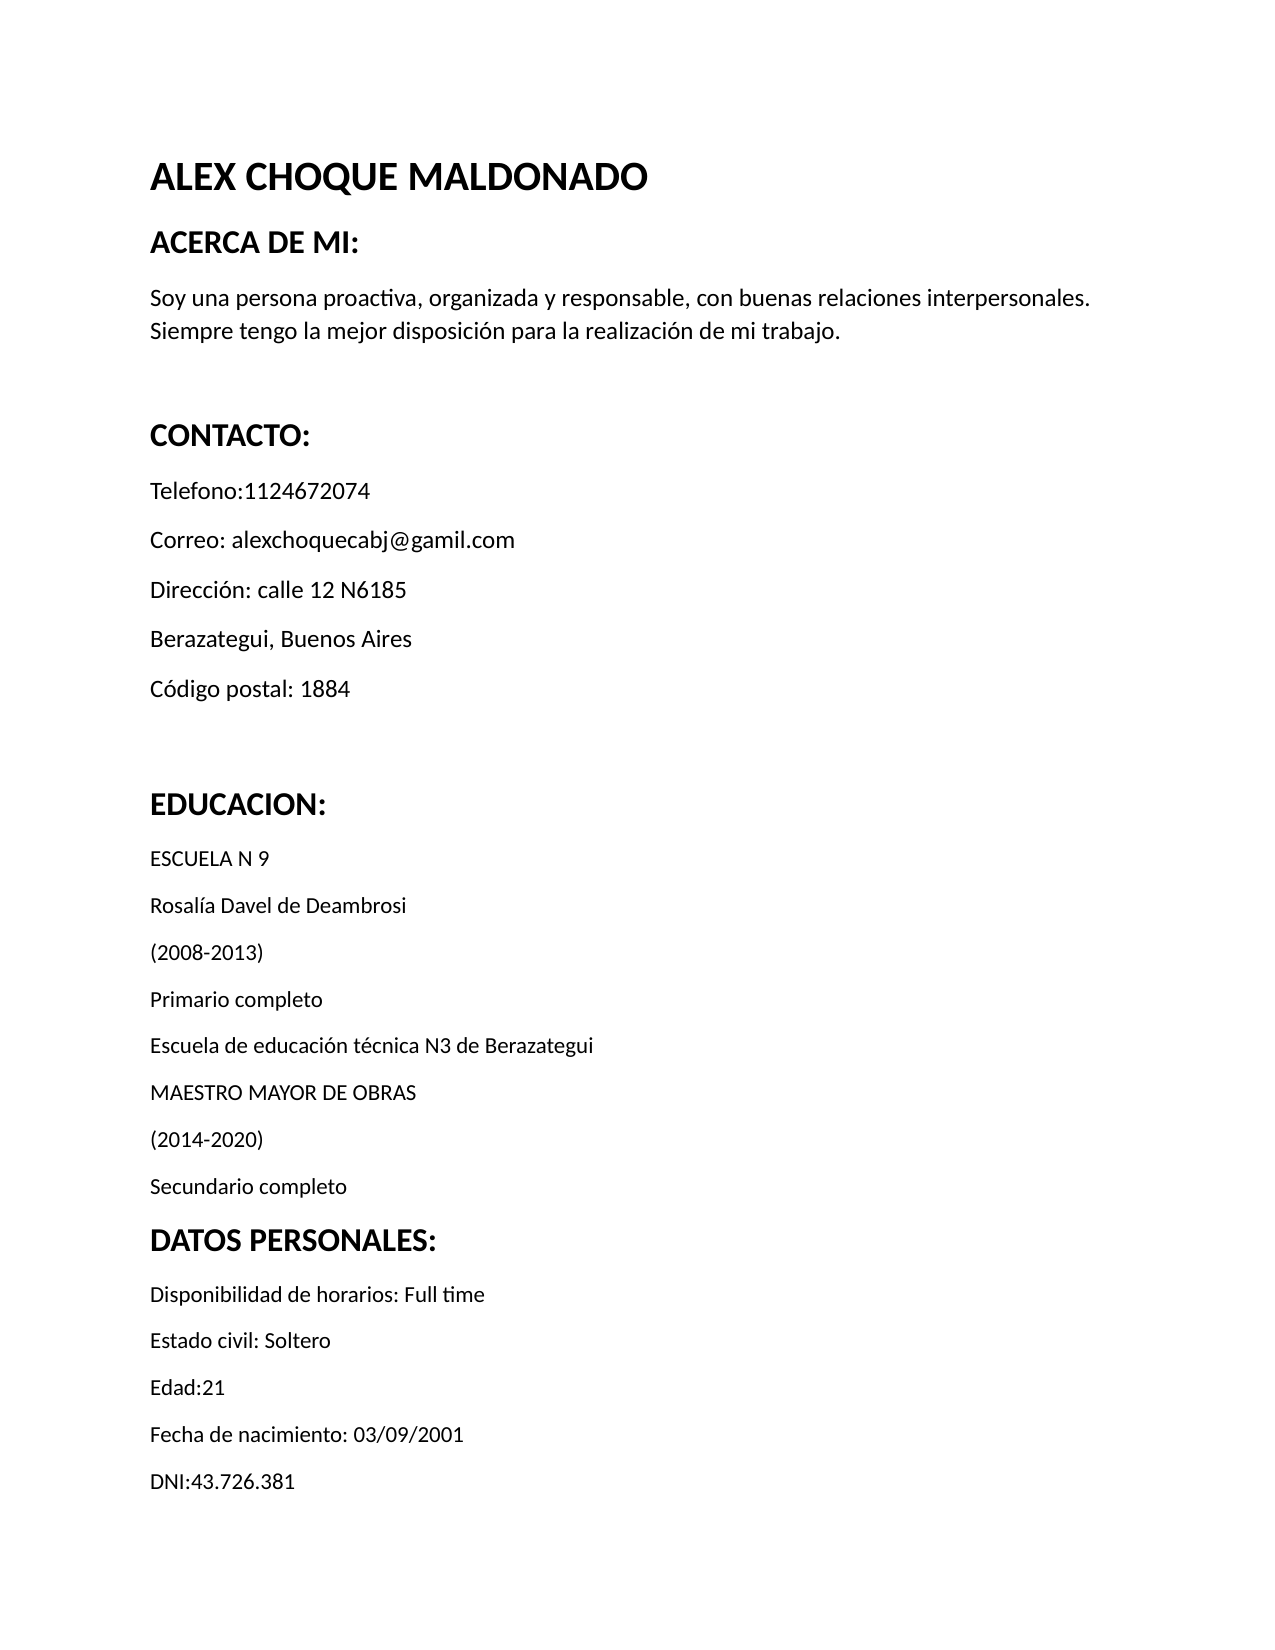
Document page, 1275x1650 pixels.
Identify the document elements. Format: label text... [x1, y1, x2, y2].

text Escuela de educación técnica N3 de Berazategui [150, 1032, 1125, 1059]
text Primario completo [150, 985, 1125, 1013]
text Disponibilidad de horarios: Full time [150, 1280, 1125, 1308]
text Soy una persona proactiva, organizada y responsable, con buenas relaciones interpersonales. Siempre tengo la mejor disposición para la realización de mi trabajo. [150, 282, 1125, 346]
text Secundario completo [150, 1172, 1125, 1200]
text Rosalía Davel de Deambrosi [150, 891, 1125, 919]
text Edad:21 [150, 1373, 1125, 1401]
text MAESTRO MAYOR DE OBRAS [150, 1078, 1125, 1106]
text Telefono:1124672074 [150, 475, 1125, 505]
text Estado civil: Soltero [150, 1327, 1125, 1354]
text Berazategui, Buenos Aires [150, 624, 1125, 654]
text Fecha de nacimiento: 03/09/2001 [150, 1420, 1125, 1448]
text EDUCACION: [150, 783, 1125, 824]
text Dirección: calle 12 N6185 [150, 574, 1125, 604]
text ALEX CHOQUE MALDONADO [150, 150, 1125, 201]
text Correo: alexchoquecabj@gamil.com [150, 524, 1125, 555]
text DATOS PERSONALES: [150, 1219, 1125, 1260]
text ESCUELA N 9 [150, 844, 1125, 872]
text (2008-2013) [150, 938, 1125, 966]
text DNI:43.726.381 [150, 1467, 1125, 1495]
text ACERCA DE MI: [150, 222, 1125, 262]
text CONTACTO: [150, 414, 1125, 455]
text Código postal: 1884 [150, 673, 1125, 704]
text (2014-2020) [150, 1125, 1125, 1153]
